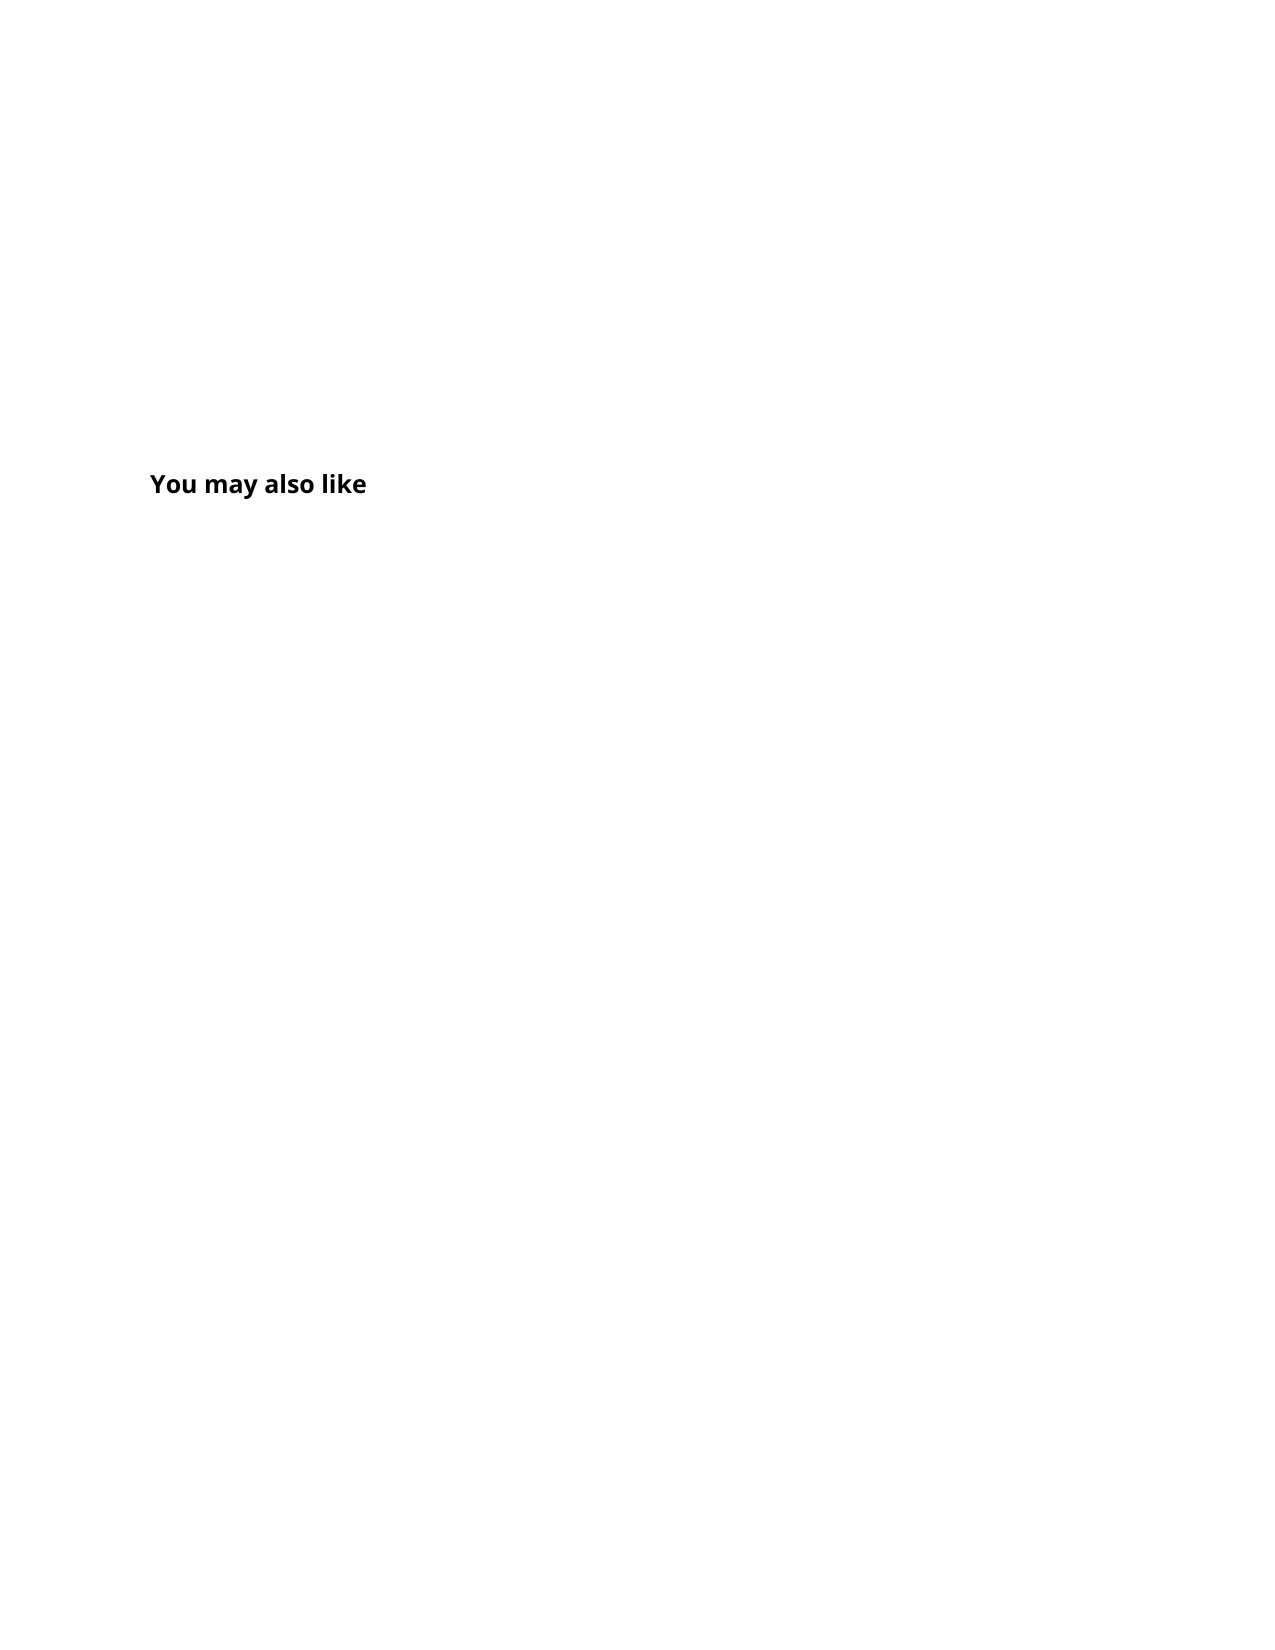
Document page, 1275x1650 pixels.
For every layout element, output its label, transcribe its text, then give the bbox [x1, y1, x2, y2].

text You may also like [150, 467, 1125, 501]
